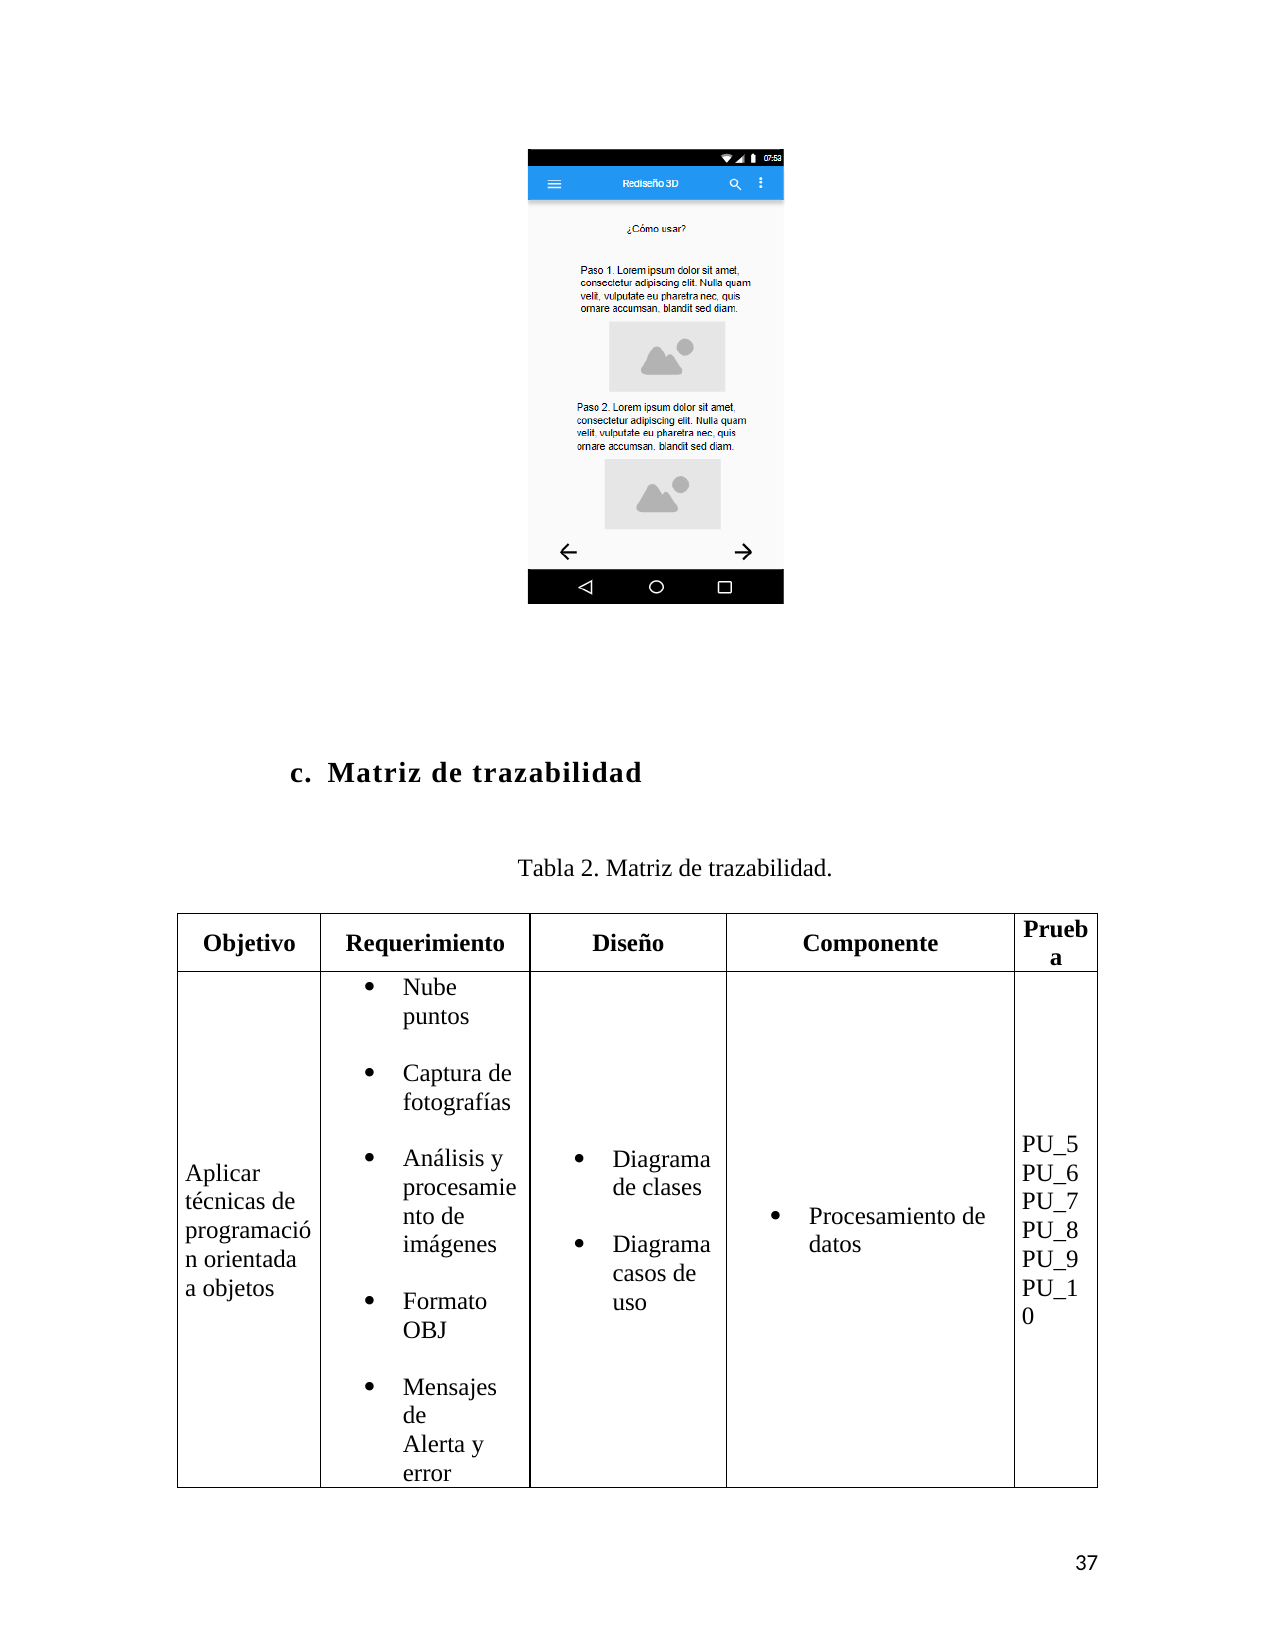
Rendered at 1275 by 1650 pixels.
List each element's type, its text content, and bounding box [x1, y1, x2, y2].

text Tabla 2. Matriz de trazabilidad. [252, 853, 1098, 882]
picture [527, 147, 786, 605]
table_cell Diagrama de clases Diagrama casos de uso [531, 972, 726, 1487]
subtitle Matriz de trazabilidad [290, 756, 1098, 789]
table_header Prueba [1015, 914, 1097, 971]
table_header Objetivo [178, 914, 320, 971]
table_cell Aplicar técnicas de programación orientada a objetos [178, 972, 320, 1487]
table_header Componente [727, 914, 1014, 971]
table_header Diseño [531, 914, 726, 971]
table_cell PU_5 PU_6 PU_7 PU_8 PU_9 PU_10 [1015, 972, 1097, 1487]
table_cell Nube puntos Captura de fotografías Análisis y procesamiento de imágenes Formato OBJ Mensajes de Alerta y error [321, 972, 529, 1487]
table_header Requerimiento [321, 914, 529, 971]
table_cell Procesamiento de datos [727, 972, 1014, 1487]
